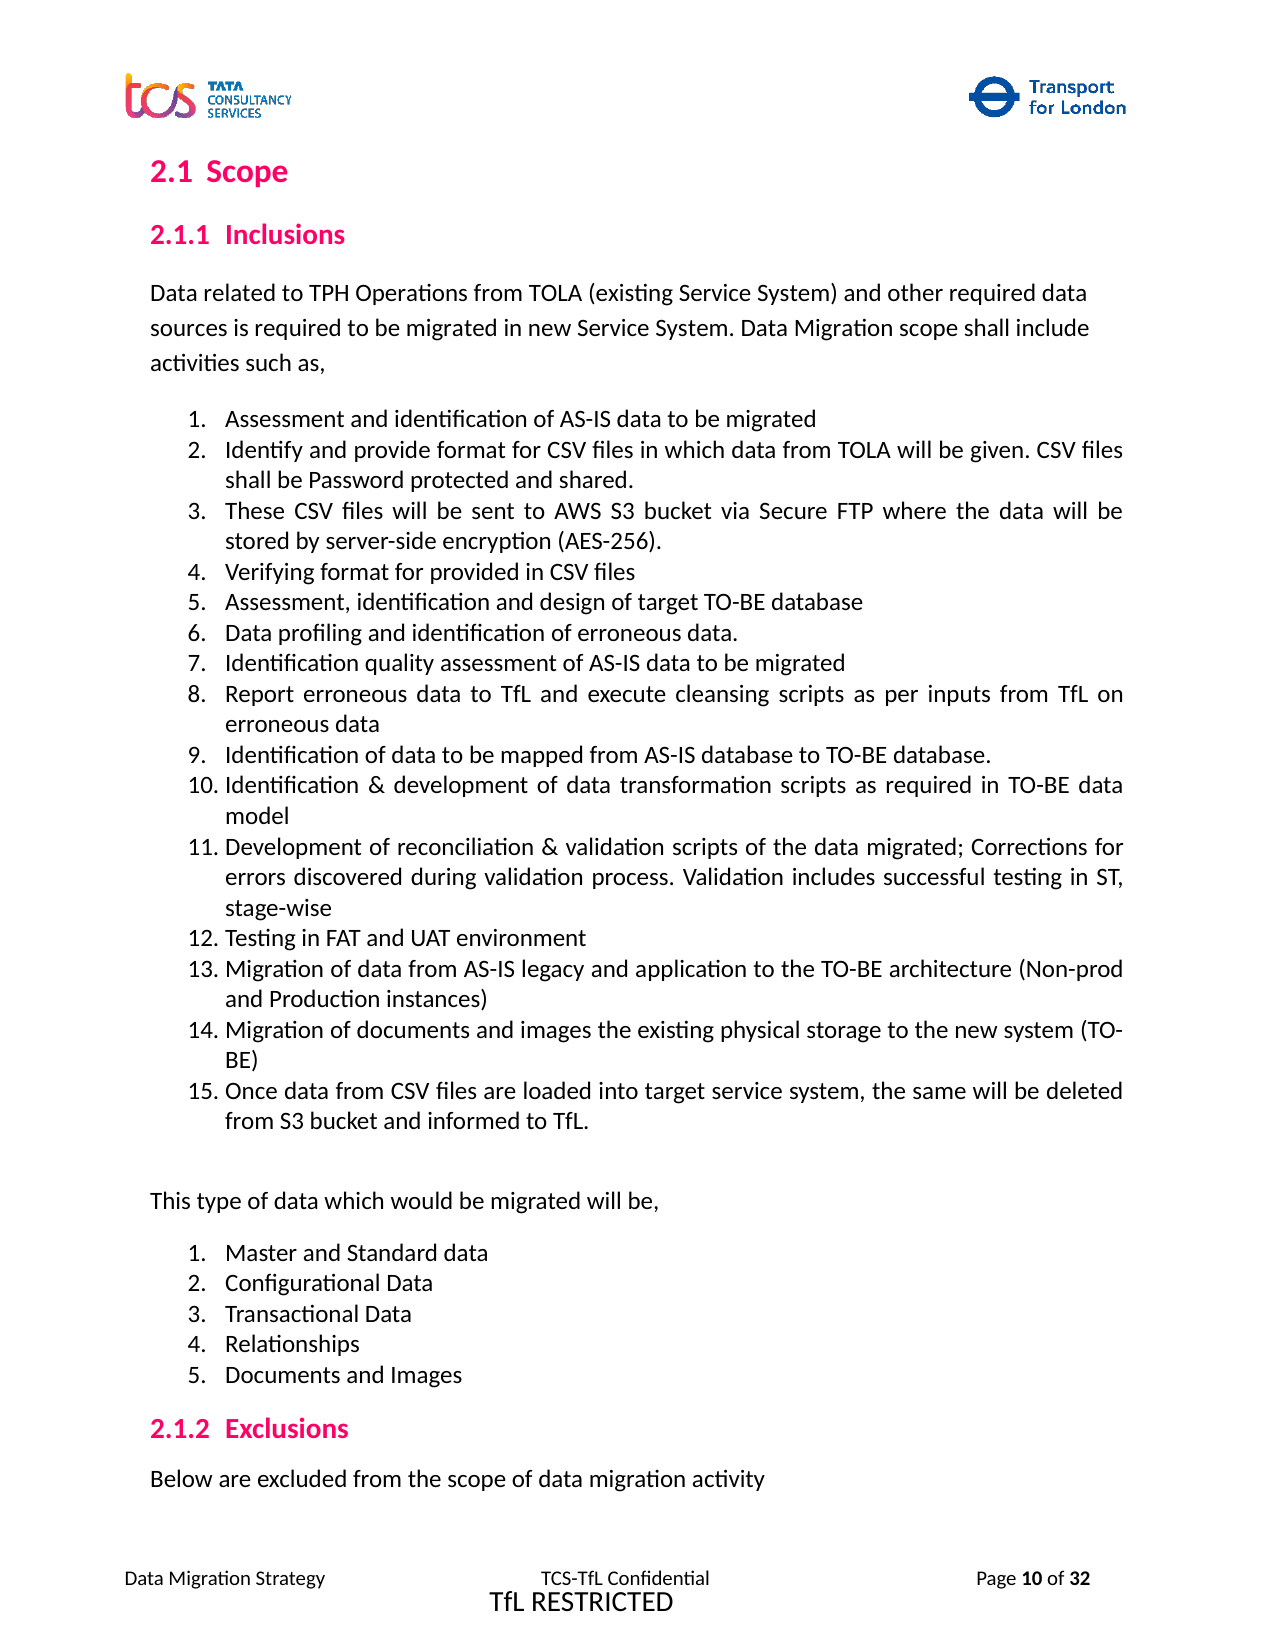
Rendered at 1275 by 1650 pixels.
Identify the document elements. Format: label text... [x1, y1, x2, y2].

list Configurational Data [187, 1267, 1125, 1298]
list Assessment, identification and design of target TO-BE database [187, 586, 1125, 617]
list Migration of documents and images the existing physical storage to the new system (TO-BE) [187, 1014, 1125, 1075]
picture [958, 62, 1136, 131]
list Verifying format for provided in CSV files [187, 556, 1125, 586]
subtitle Exclusions [150, 1410, 1125, 1446]
list Data profiling and identification of erroneous data. [187, 617, 1125, 647]
list Once data from CSV files are loaded into target service system, the same will be deleted from S3 bucket and informed to TfL. [187, 1075, 1125, 1136]
subtitle Inclusions [150, 216, 1125, 251]
list Identification & development of data transformation scripts as required in TO-BE data model [187, 769, 1125, 831]
list Documents and Images [187, 1359, 1125, 1389]
list Assessment and identification of AS-IS data to be migrated [187, 403, 1125, 434]
list Development of reconciliation & validation scripts of the data migrated; Corrections for errors discovered during validation process. Validation includes successful testing in ST, stage-wise [187, 831, 1125, 922]
picture [125, 73, 292, 118]
list Master and Standard data [187, 1237, 1125, 1267]
list Report erroneous data to TfL and execute cleansing scripts as per inputs from TfL on erroneous data [187, 678, 1125, 739]
list Identify and provide format for CSV files in which data from TOLA will be given. CSV files shall be Password protected and shared. [187, 434, 1125, 495]
list Identification of data to be mapped from AS-IS database to TO-BE database. [187, 739, 1125, 769]
list Identification quality assessment of AS-IS data to be migrated [187, 647, 1125, 678]
text This type of data which would be migrated will be, [150, 1185, 1125, 1216]
list Migration of data from AS-IS legacy and application to the TO-BE architecture (Non-prod and Production instances) [187, 953, 1125, 1014]
text Data related to TPH Operations from TOLA (existing Service System) and other required data sources is required to be migrated in new Service System. Data Migration scope shall include activities such as, [150, 277, 1125, 378]
list Relationships [187, 1328, 1125, 1359]
list Testing in FAT and UAT environment [187, 922, 1125, 953]
list Transactional Data [187, 1298, 1125, 1328]
subtitle Scope [150, 150, 1125, 191]
list These CSV files will be sent to AWS S3 bucket via Secure FTP where the data will be stored by server-side encryption (AES-256). [187, 495, 1125, 556]
text Below are excluded from the scope of data migration activity [150, 1464, 1125, 1494]
